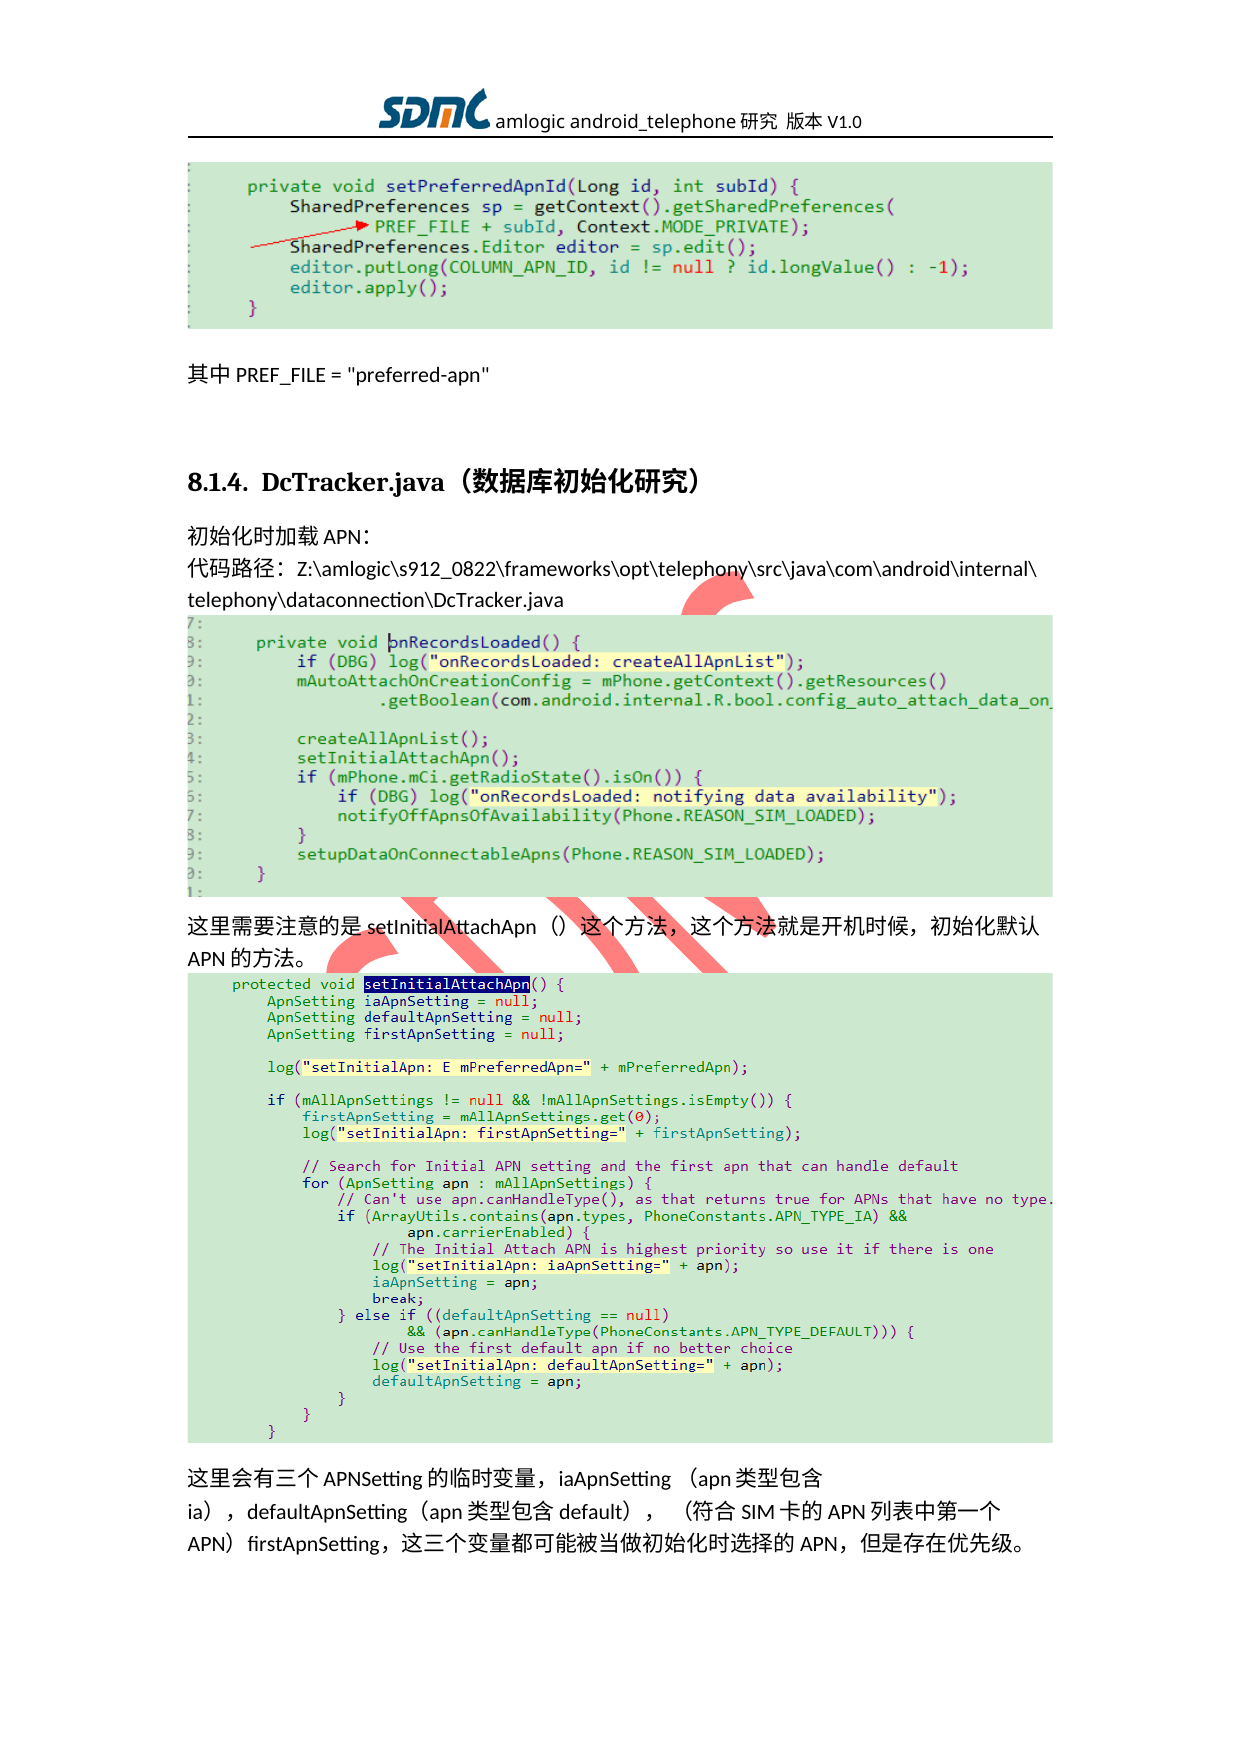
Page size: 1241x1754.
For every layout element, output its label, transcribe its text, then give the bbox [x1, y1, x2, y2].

text 初始化时加载APN： [187, 518, 1053, 551]
text 这里会有三个APNSetting的临时变量，iaApnSetting （apn类型包含ia），defaultApnSetting（apn类型包含default）， （符合SIM卡的APN列表中第一个APN）firstApnSetting，这三个变量都可能被当做初始化时选择的APN，但是存在优先级。 [187, 1461, 1053, 1558]
text 其中PREF_FILE = "preferred-apn" [187, 357, 1053, 389]
picture [187, 615, 1053, 897]
picture [187, 162, 1053, 329]
subtitle DcTracker.java（数据库初始化研究） [187, 447, 1053, 512]
picture [187, 973, 1053, 1443]
text 代码路径：Z:\amlogic\s912_0822\frameworks\opt\telephony\src\java\com\android\internal\telephony\dataconnection\DcTracker.java [187, 551, 1053, 615]
text 这里需要注意的是setInitialAttachApn（）这个方法，这个方法就是开机时候，初始化默认APN的方法。 [187, 908, 1053, 973]
picture [378, 88, 491, 129]
